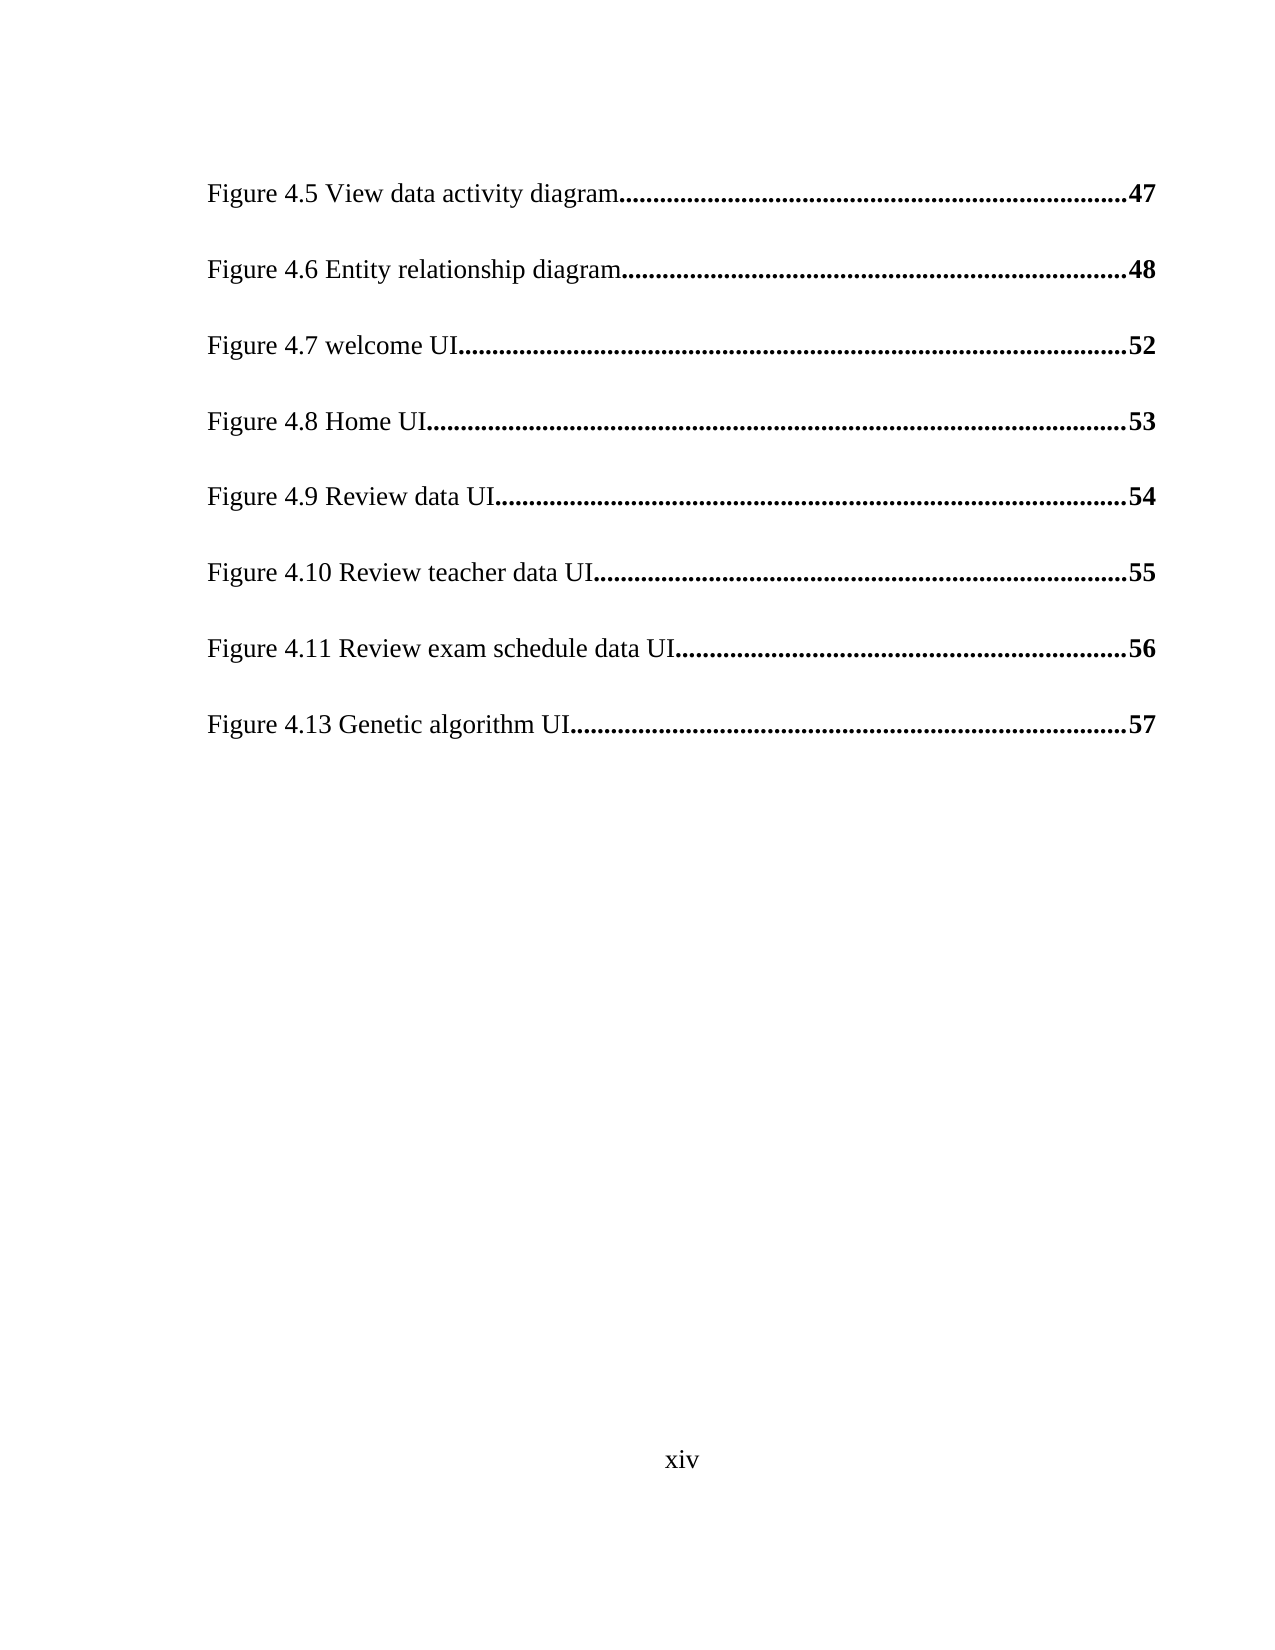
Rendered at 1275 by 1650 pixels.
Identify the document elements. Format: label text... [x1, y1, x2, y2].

text Figure 4.5 View data activity diagram 47 [207, 177, 1157, 208]
text Figure 4.6 Entity relationship diagram 48 [207, 253, 1157, 284]
text Figure 4.7 welcome UI 52 [207, 329, 1157, 360]
text Figure 4.10 Review teacher data UI 55 [207, 556, 1157, 587]
text Figure 4.8 Home UI 53 [207, 405, 1157, 436]
text Figure 4.9 Review data UI 54 [207, 481, 1157, 512]
text Figure 4.11 Review exam schedule data UI 56 [207, 632, 1157, 663]
text Figure 4.13 Genetic algorithm UI 57 [207, 708, 1157, 739]
